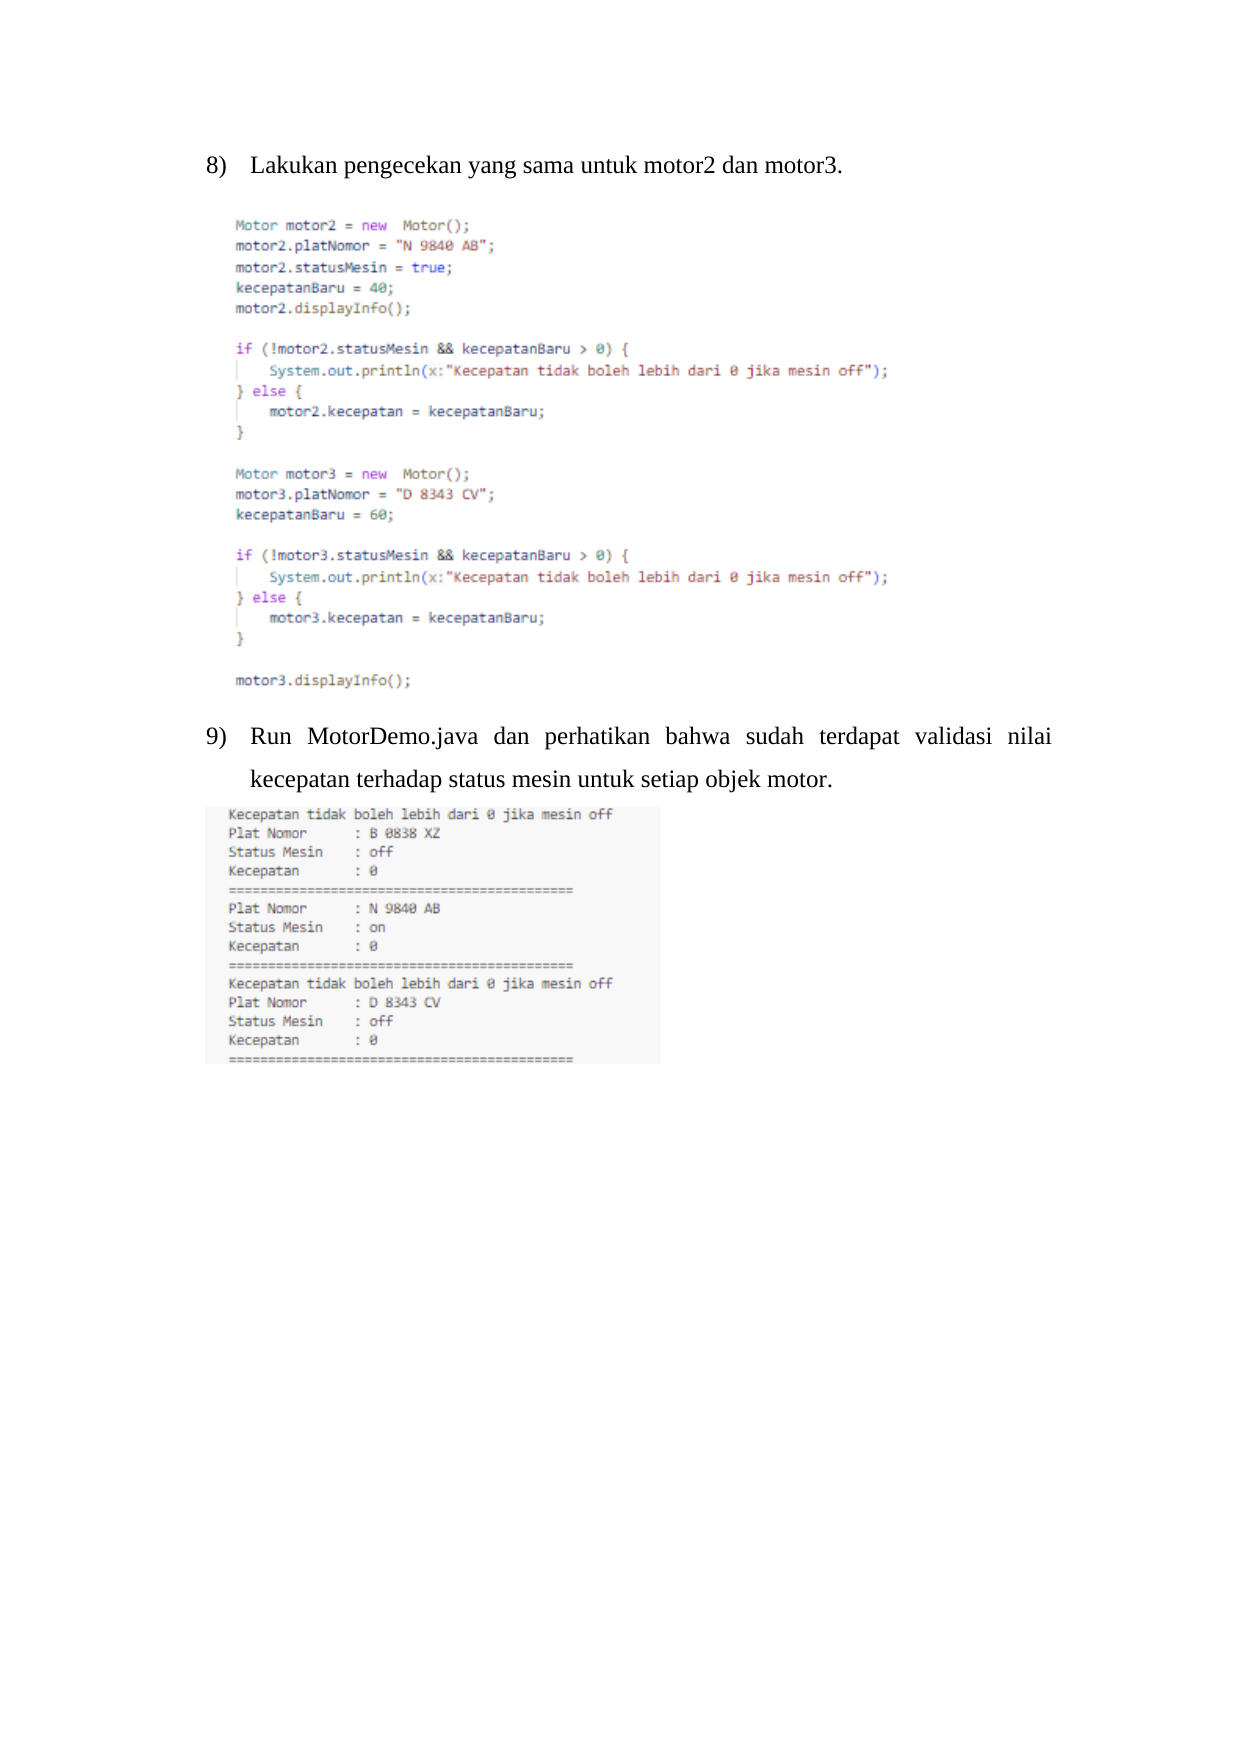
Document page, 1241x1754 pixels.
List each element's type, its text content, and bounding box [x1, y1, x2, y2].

list Run MotorDemo.java dan perhatikan bahwa sudah terdapat validasi nilai kecepatan terhadap status mesin untuk setiap objek motor. [206, 721, 1053, 793]
picture [205, 193, 905, 709]
picture [205, 807, 661, 1064]
list Lakukan pengecekan yang sama untuk motor2 dan motor3. [206, 150, 1053, 179]
